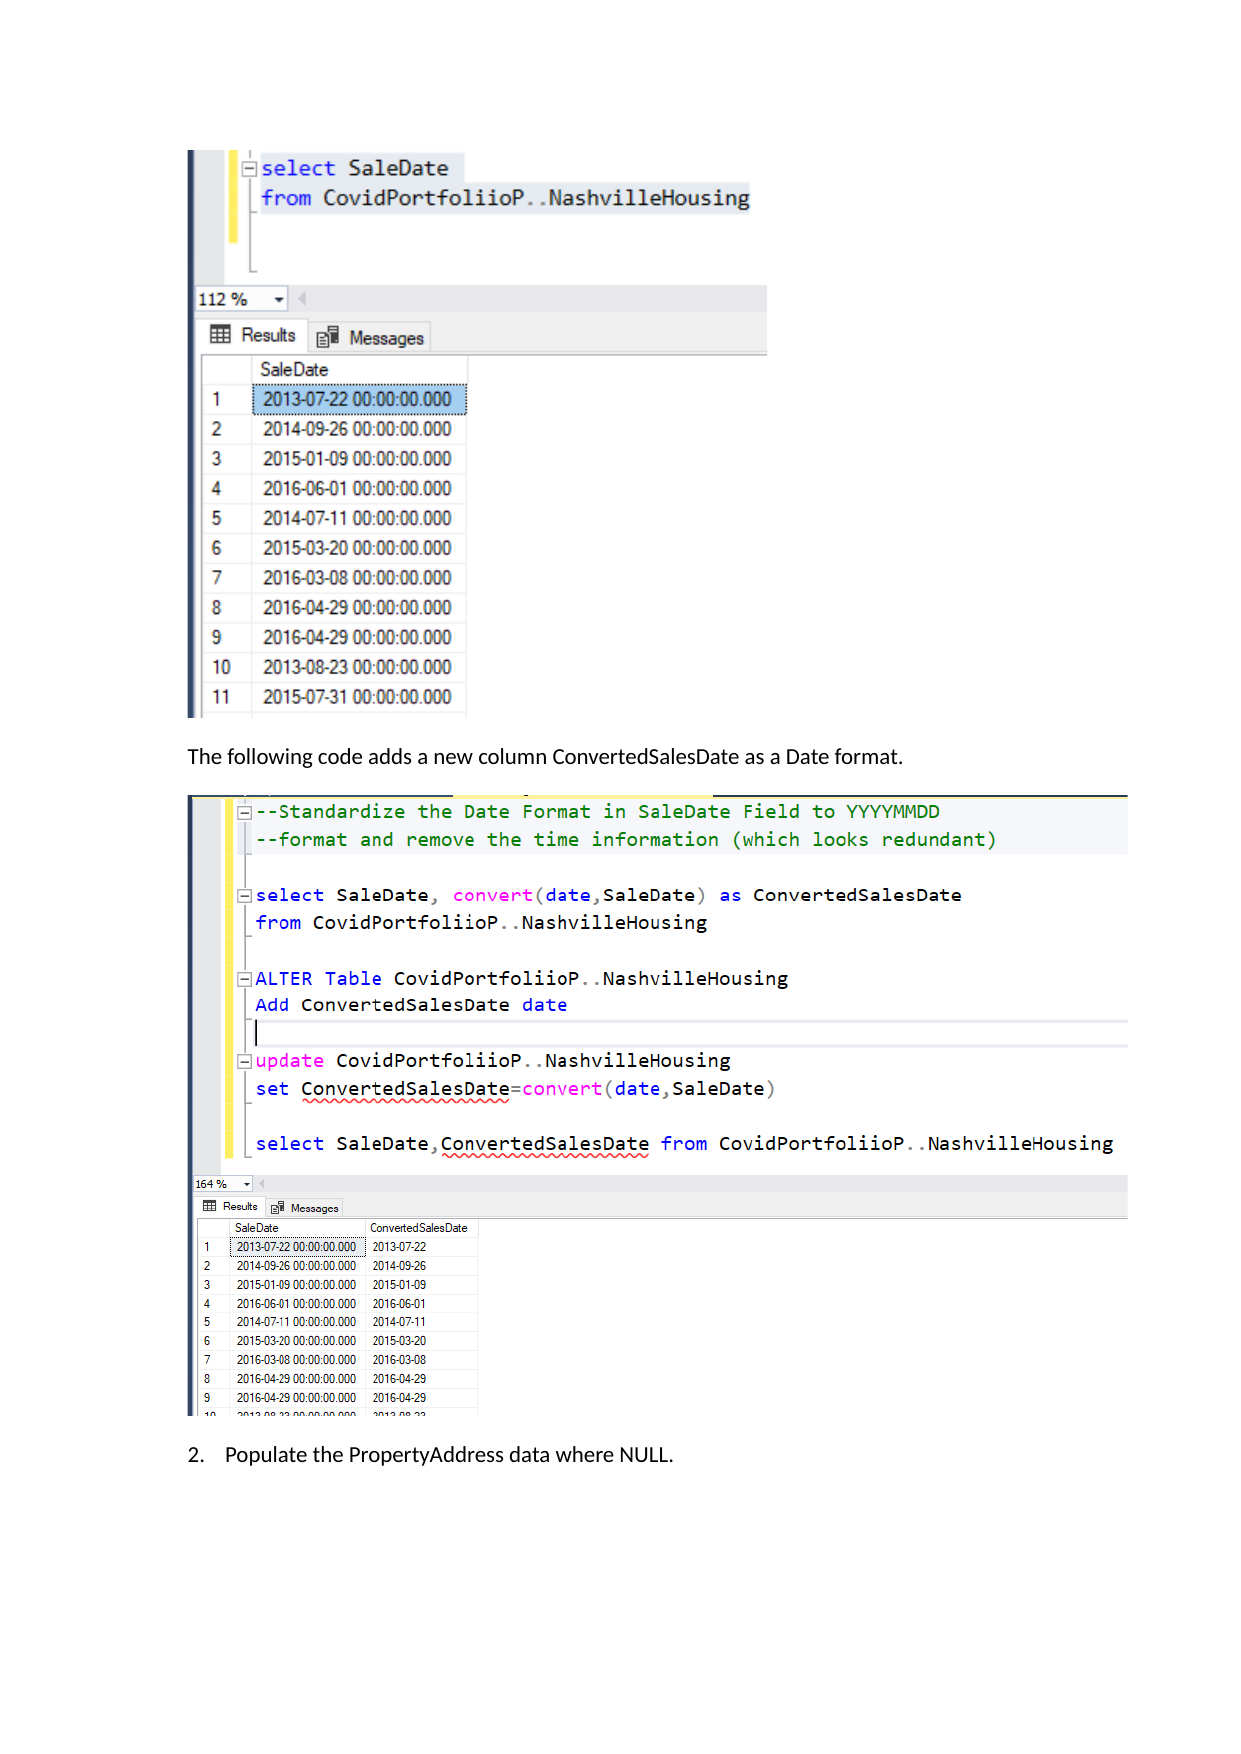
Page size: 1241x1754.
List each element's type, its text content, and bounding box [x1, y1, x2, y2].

picture [187, 150, 768, 718]
picture [187, 795, 1128, 1416]
list Populate the PropertyAddress data where NULL. [187, 1440, 1090, 1468]
text The following code adds a new column ConvertedSalesDate as a Date format. [150, 742, 1090, 770]
